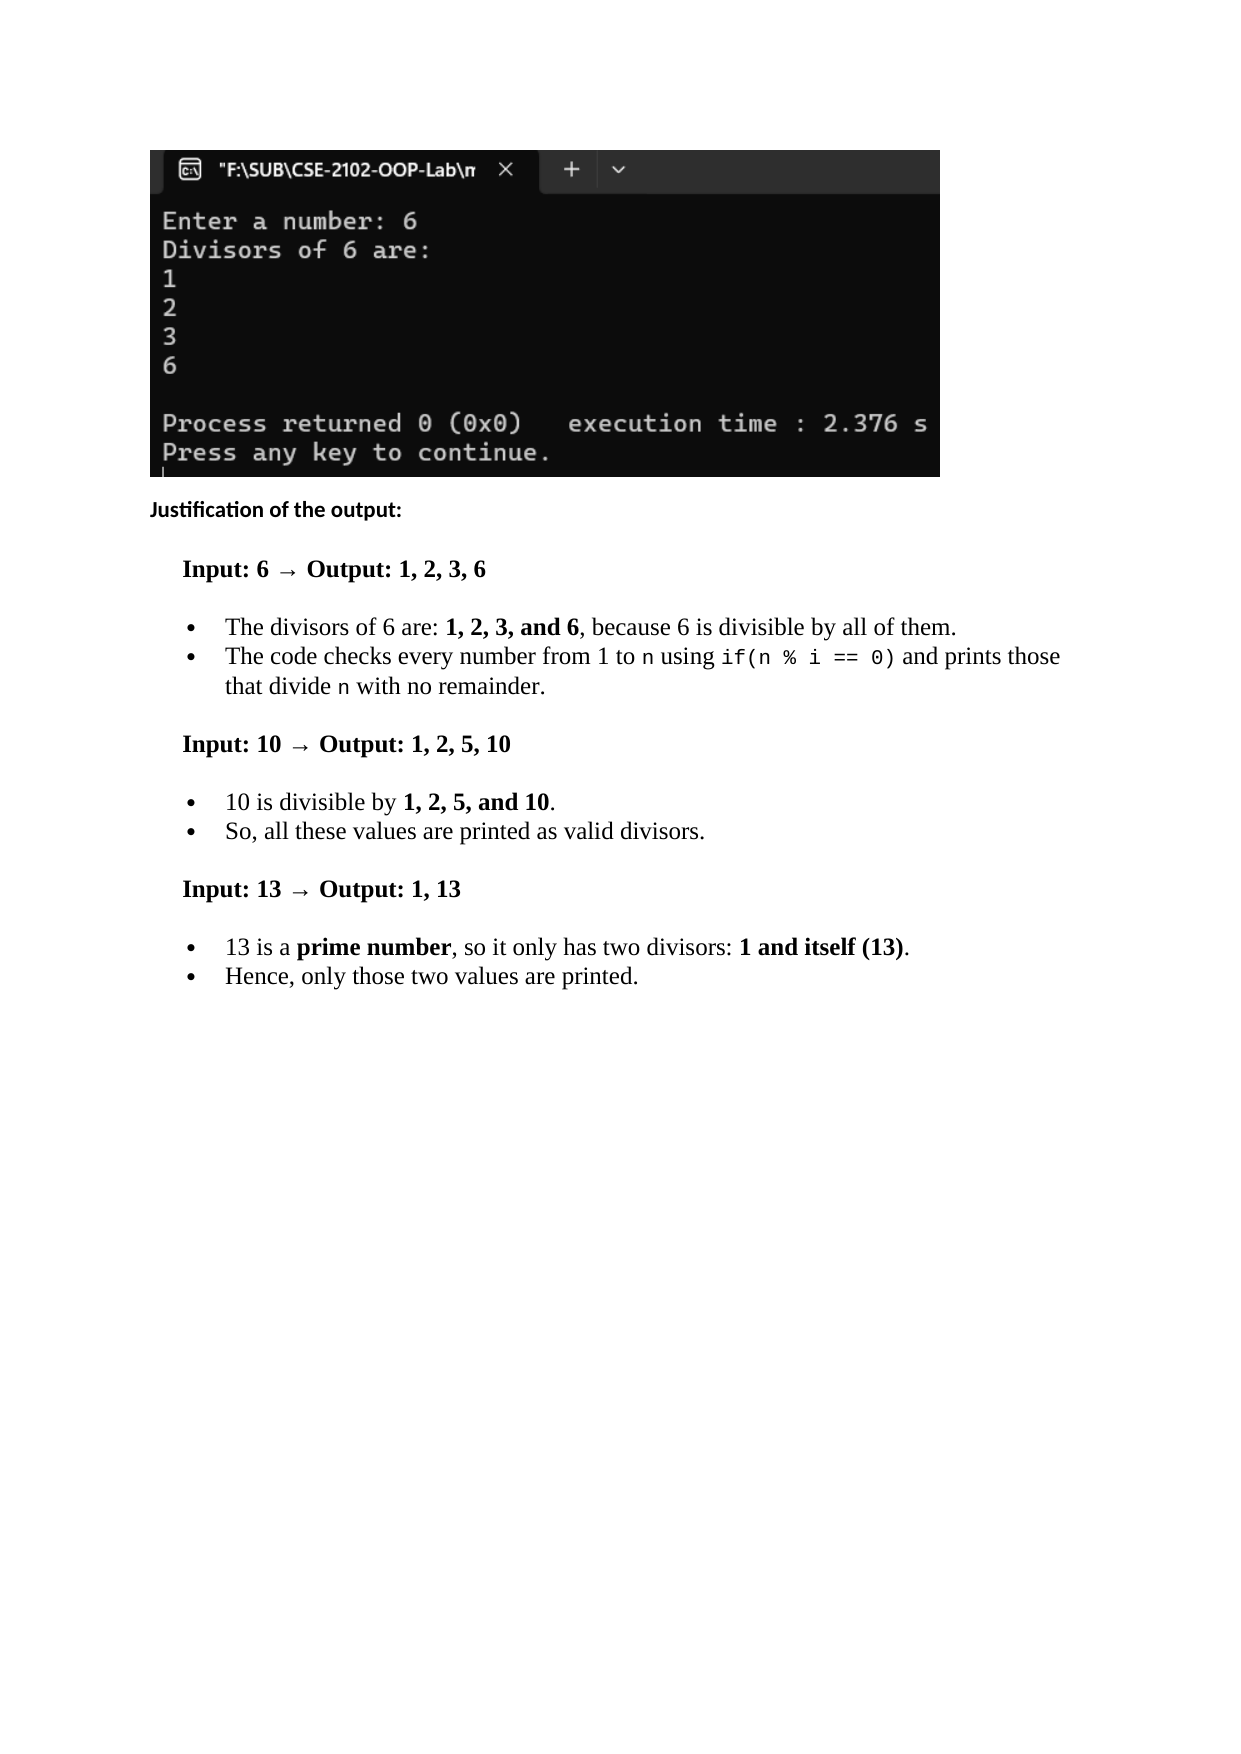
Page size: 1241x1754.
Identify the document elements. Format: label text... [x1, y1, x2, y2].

list Hence, only those two values are printed. [187, 961, 1090, 989]
picture [150, 150, 940, 477]
list The code checks every number from 1 to n using if(n % i == 0) and prints those that divide n with no remainder. [187, 641, 1090, 700]
text  Input: 10 → Output: 1, 2, 5, 10 [150, 729, 1090, 758]
list 10 is divisible by 1, 2, 5, and 10. [187, 787, 1090, 816]
list 13 is a prime number, so it only has two divisors: 1 and itself (13). [187, 932, 1090, 961]
list The divisors of 6 are: 1, 2, 3, and 6, because 6 is divisible by all of them. [187, 612, 1090, 641]
text  Input: 6 → Output: 1, 2, 3, 6 [150, 554, 1090, 583]
text Justification of the output: [150, 495, 1090, 523]
text  Input: 13 → Output: 1, 13 [150, 874, 1090, 903]
list So, all these values are printed as valid divisors. [187, 816, 1090, 845]
